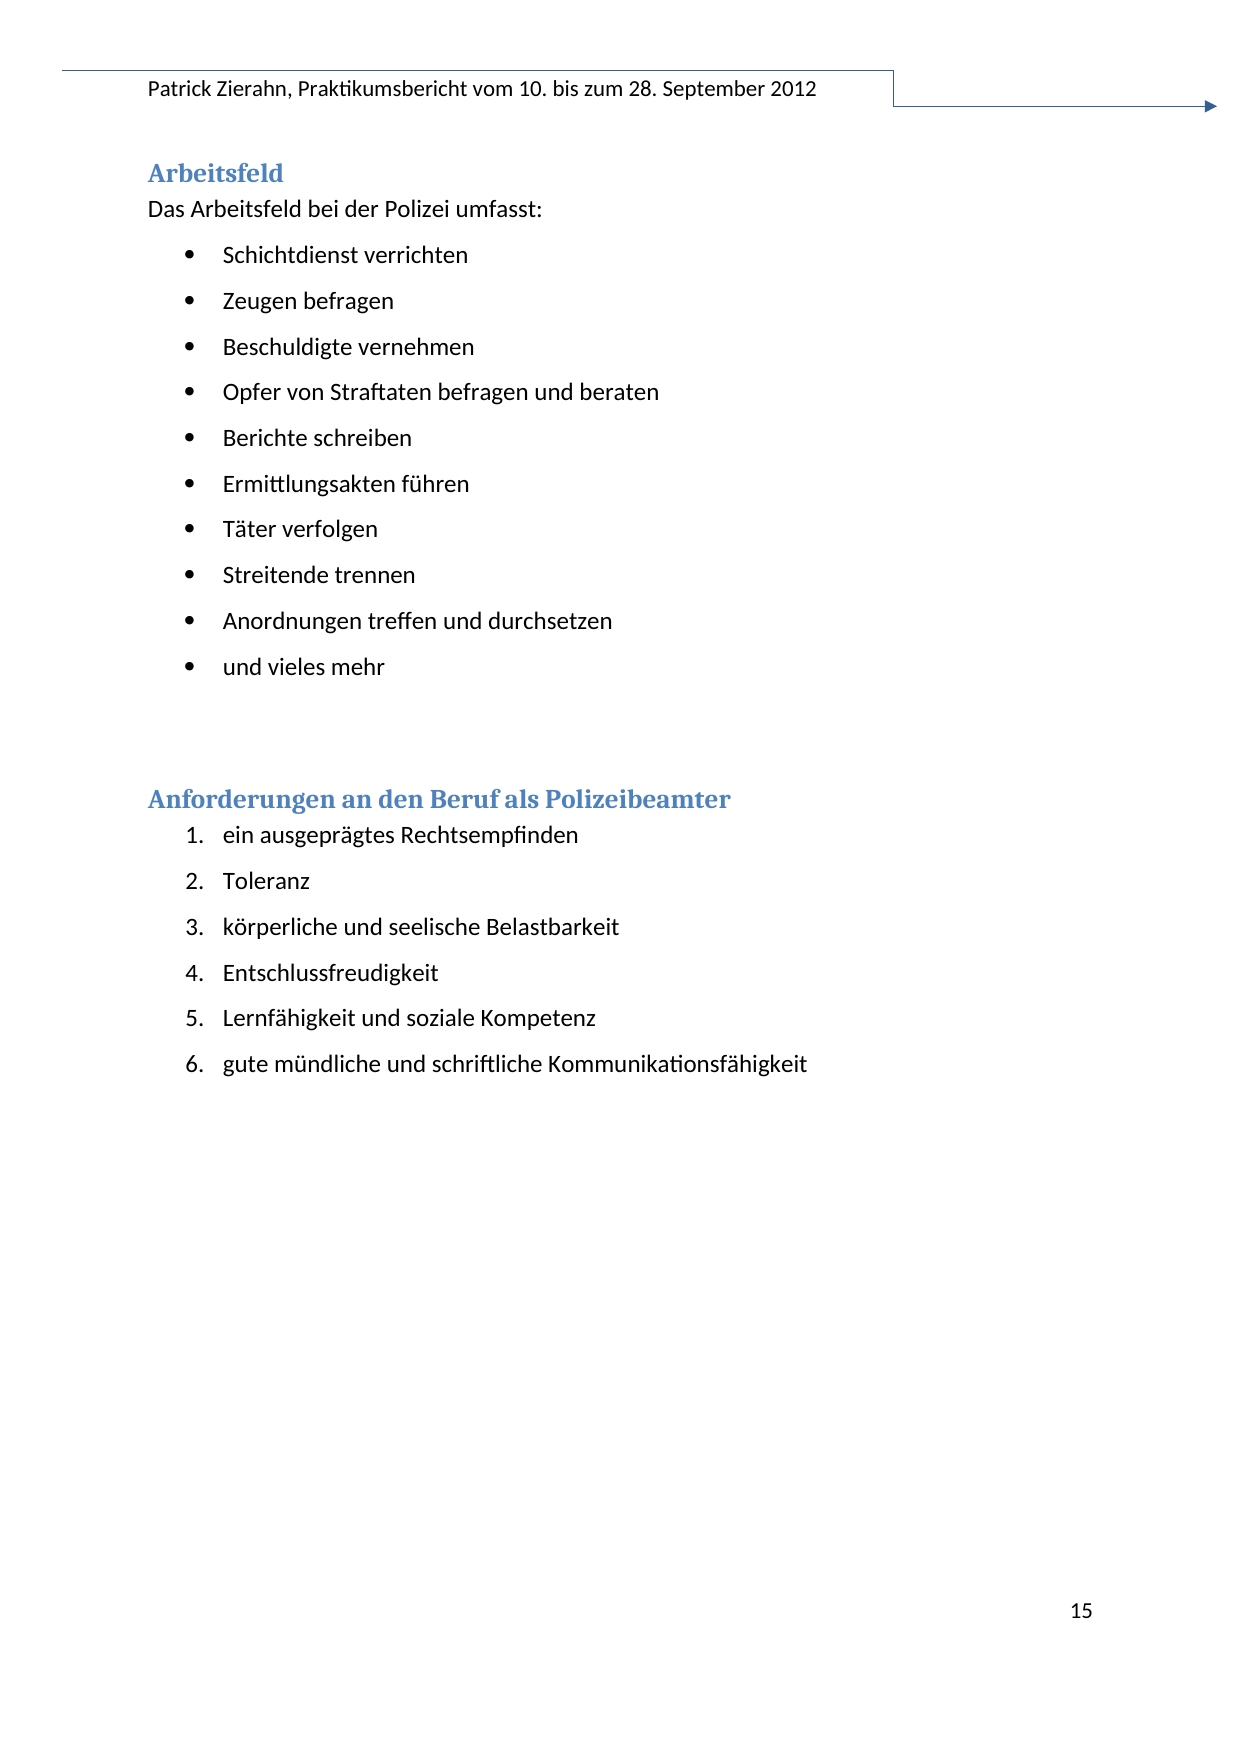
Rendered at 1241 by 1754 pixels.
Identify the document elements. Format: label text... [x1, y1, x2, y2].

list gute mündliche und schriftliche Kommunikationsfähigkeit [185, 1048, 1093, 1079]
list Ermittlungsakten führen [185, 468, 1093, 498]
subtitle Anforderungen an den Beruf als Polizeibeamter [148, 784, 1093, 815]
list Lernfähigkeit und soziale Kompetenz [185, 1003, 1093, 1033]
list Toleranz [185, 865, 1093, 896]
list Entschlussfreudigkeit [185, 957, 1093, 987]
list ein ausgeprägtes Rechtsempfinden [185, 820, 1093, 850]
list Das Arbeitsfeld bei der Polizei umfasst: [148, 193, 1093, 224]
list und vieles mehr [185, 651, 1093, 681]
list Opfer von Straftaten befragen und beraten [185, 376, 1093, 407]
list Täter verfolgen [185, 514, 1093, 544]
list Streitende trennen [185, 559, 1093, 590]
list Beschuldigte vernehmen [185, 331, 1093, 361]
subtitle Arbeitsfeld [148, 158, 1093, 189]
list Berichte schreiben [185, 422, 1093, 453]
list Anordnungen treffen und durchsetzen [185, 605, 1093, 636]
list Zeugen befragen [185, 285, 1093, 316]
list körperliche und seelische Belastbarkeit [185, 911, 1093, 942]
list Schichtdienst verrichten [185, 239, 1093, 270]
